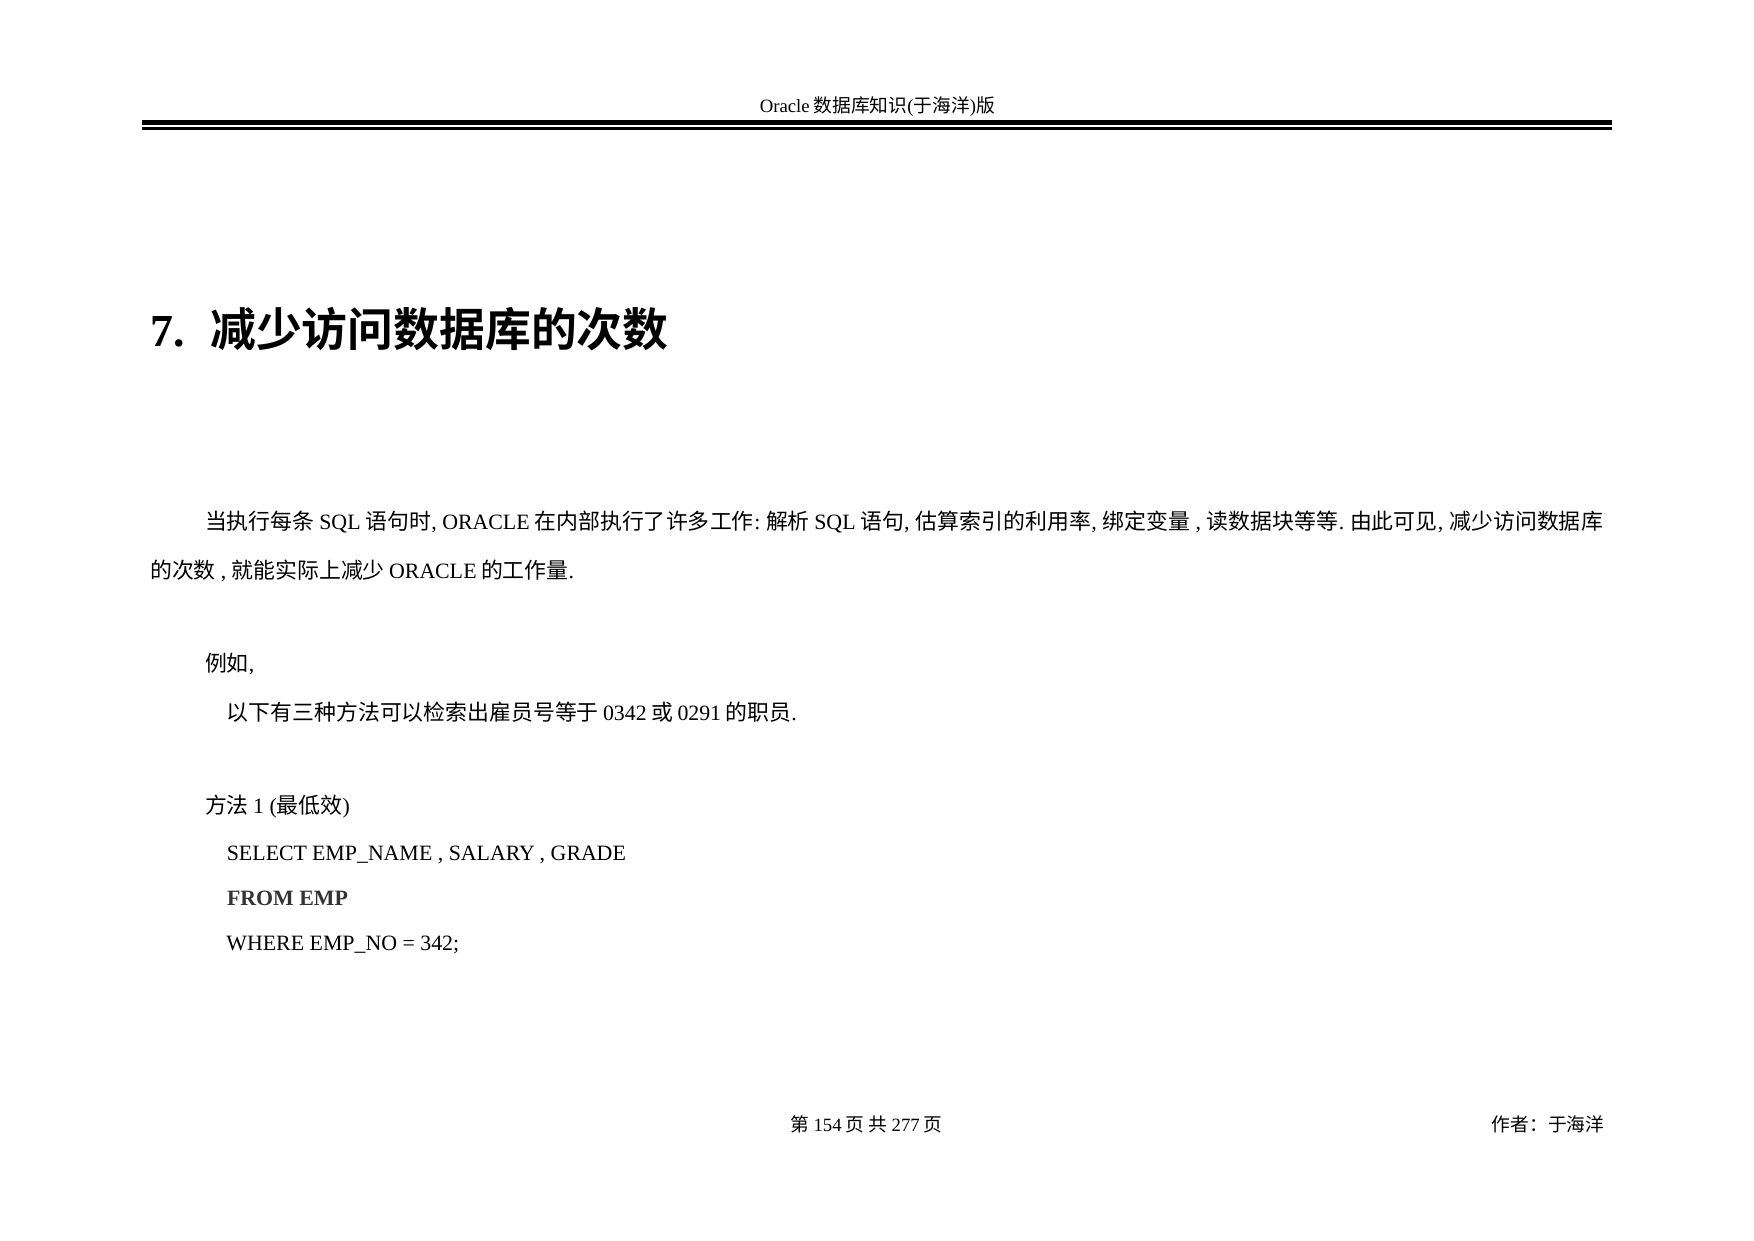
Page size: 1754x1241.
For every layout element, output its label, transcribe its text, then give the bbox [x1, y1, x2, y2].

text SELECT EMP_NAME , SALARY , GRADE [150, 836, 1604, 868]
text 当执行每条SQL语句时, ORACLE在内部执行了许多工作: 解析SQL语句, 估算索引的利用率, 绑定变量 , 读数据块等等. 由此可见, 减少访问数据库的次数 , 就能实际上减少ORACLE的工作量. [150, 503, 1604, 585]
text 以下有三种方法可以检索出雇员号等于0342或0291的职员. [150, 694, 1604, 727]
text 例如, [150, 646, 1604, 678]
text FROM EMP [150, 881, 1604, 913]
subtitle 7. 减少访问数据库的次数 [150, 278, 1604, 376]
text 方法1 (最低效) [150, 787, 1604, 820]
text WHERE EMP_NO = 342; [150, 926, 1604, 958]
